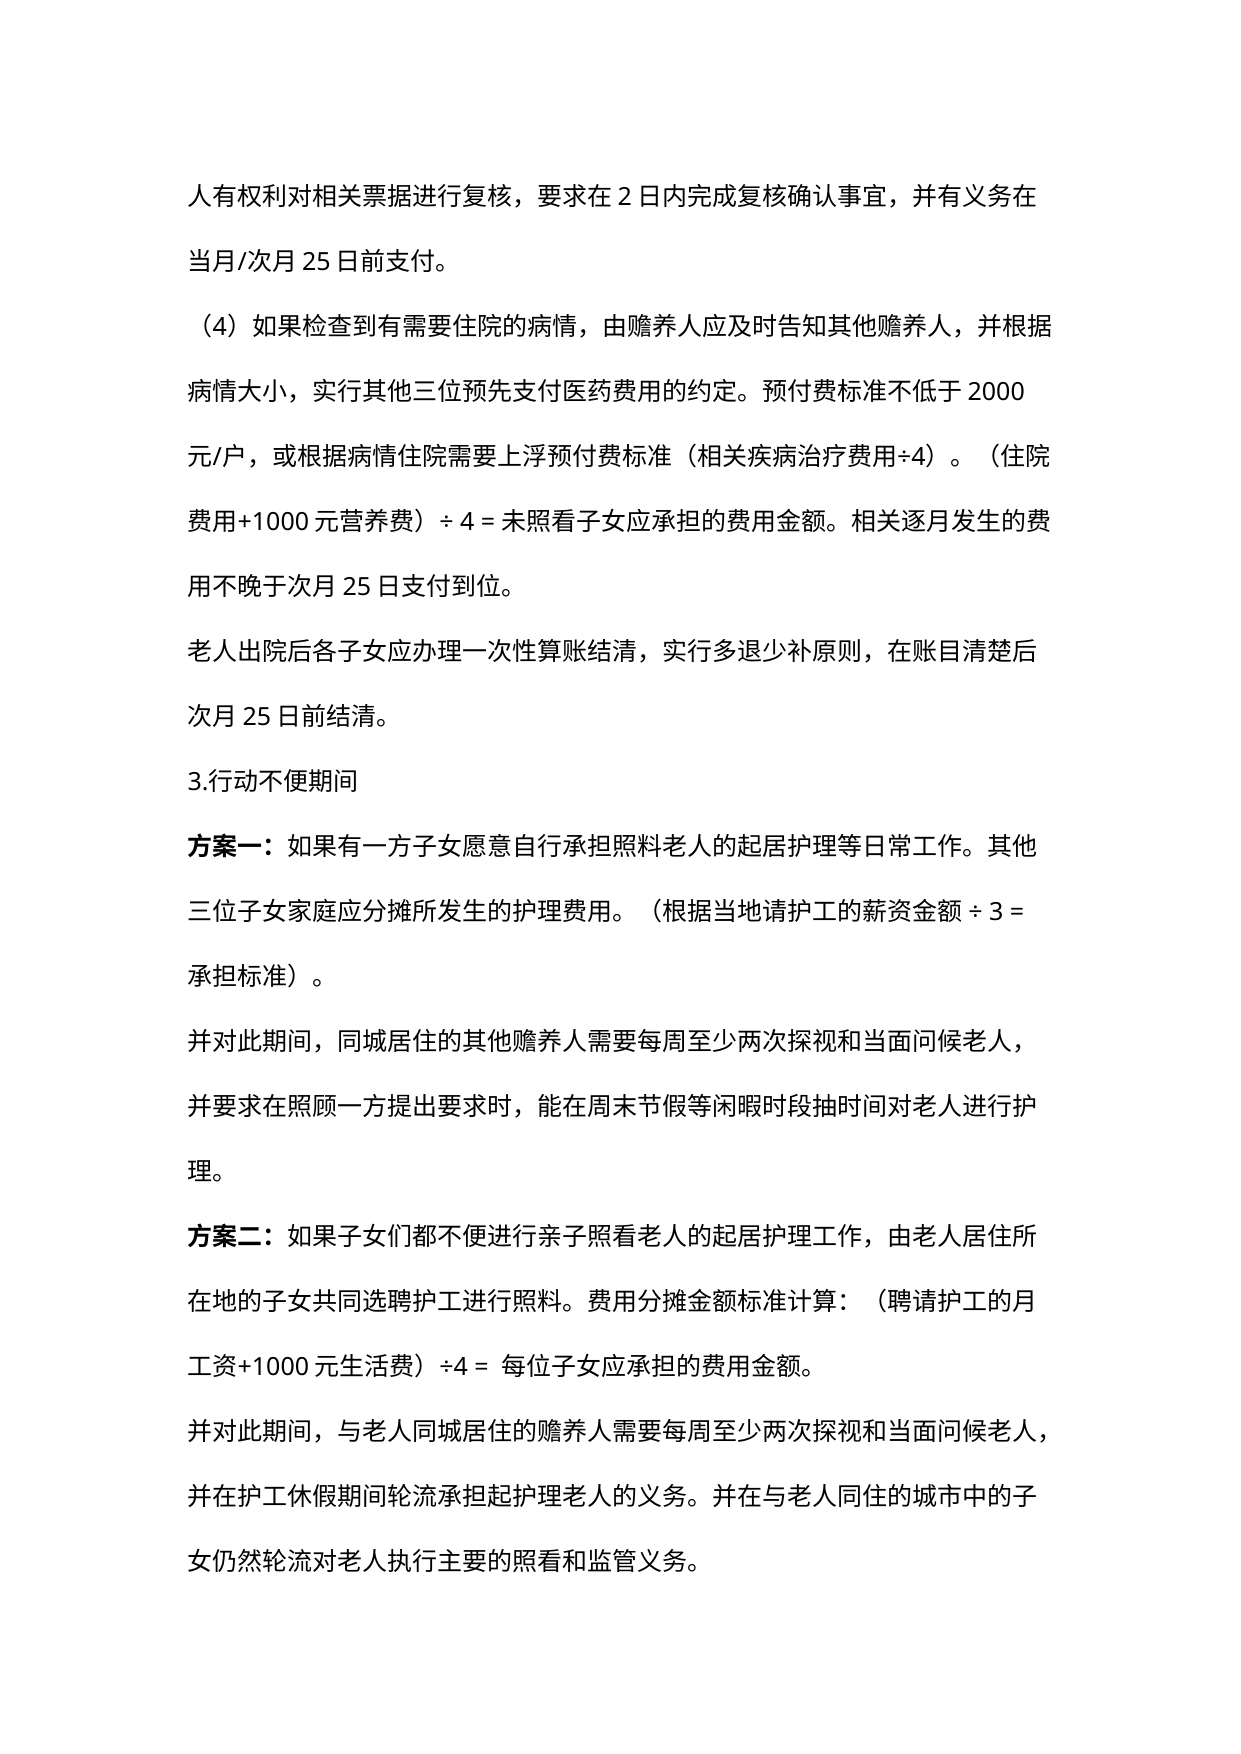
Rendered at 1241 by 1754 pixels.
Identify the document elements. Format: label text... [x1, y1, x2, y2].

text 并对此期间，与老人同城居住的赡养人需要每周至少两次探视和当面问候老人，并在护工休假期间轮流承担起护理老人的义务。并在与老人同住的城市中的子女仍然轮流对老人执行主要的照看和监管义务。 [187, 1397, 1053, 1592]
text 老人出院后各子女应办理一次性算账结清，实行多退少补原则，在账目清楚后次月25日前结清。 [187, 617, 1053, 747]
text 3.行动不便期间 [187, 747, 1053, 812]
text 方案一：如果有一方子女愿意自行承担照料老人的起居护理等日常工作。其他三位子女家庭应分摊所发生的护理费用。（根据当地请护工的薪资金额 ÷ 3 = 承担标准）。 [187, 812, 1053, 1007]
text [187, 162, 1053, 292]
text 方案二：如果子女们都不便进行亲子照看老人的起居护理工作，由老人居住所在地的子女共同选聘护工进行照料。费用分摊金额标准计算：（聘请护工的月工资+1000元生活费）÷4 = 每位子女应承担的费用金额。 [187, 1202, 1053, 1397]
text 并对此期间，同城居住的其他赡养人需要每周至少两次探视和当面问候老人，并要求在照顾一方提出要求时，能在周末节假等闲暇时段抽时间对老人进行护理。 [187, 1007, 1053, 1202]
text （4）如果检查到有需要住院的病情，由赡养人应及时告知其他赡养人，并根据病情大小，实行其他三位预先支付医药费用的约定。预付费标准不低于2000元/户，或根据病情住院需要上浮预付费标准（相关疾病治疗费用÷4）。（住院费用+1000元营养费）÷ 4 = 未照看子女应承担的费用金额。相关逐月发生的费用不晚于次月25日支付到位。 [187, 292, 1053, 617]
